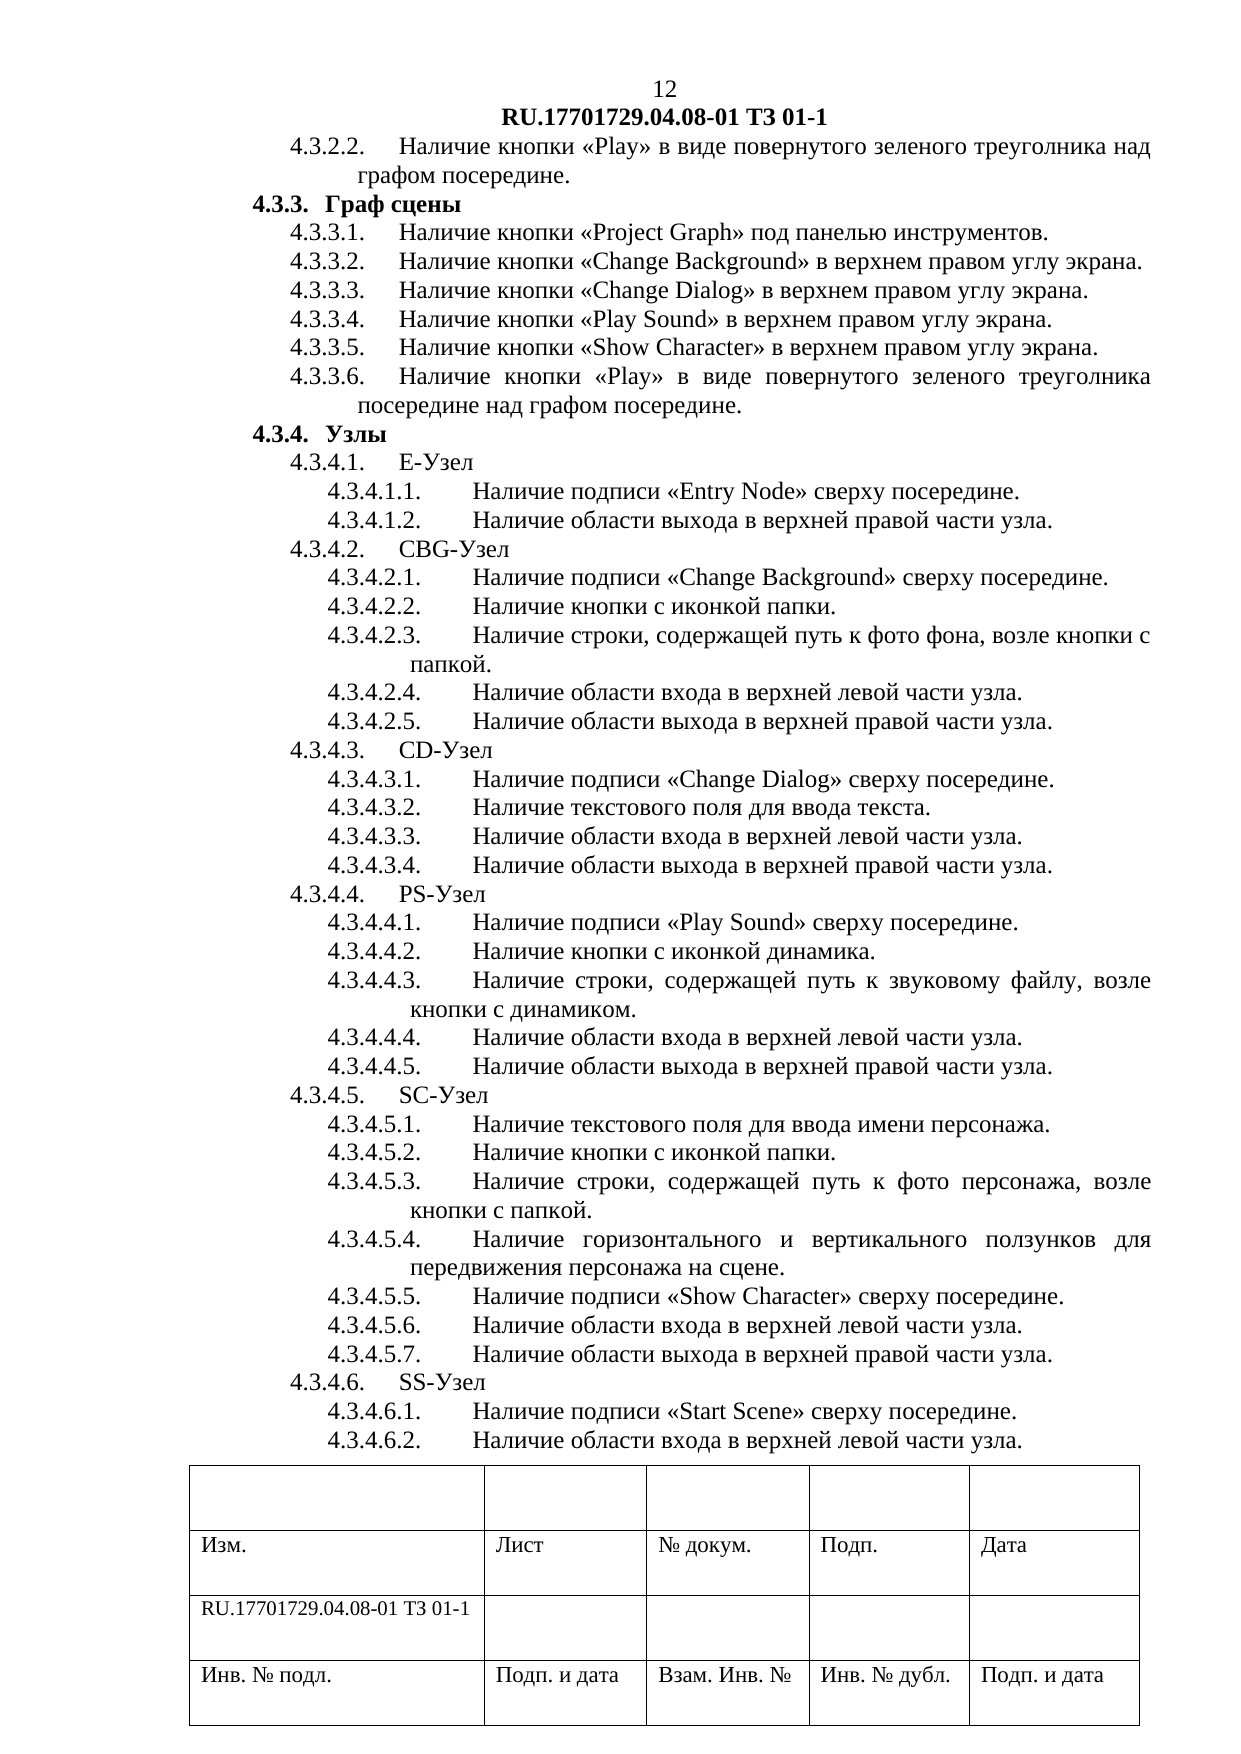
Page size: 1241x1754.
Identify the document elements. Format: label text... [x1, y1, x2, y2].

list Наличие кнопки с иконкой динамика. [327, 936, 1152, 965]
list Узлы [252, 419, 1152, 447]
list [327, 1339, 1152, 1367]
list Наличие кнопки с иконкой папки. [327, 591, 1152, 620]
list Наличие области выхода в верхней правой части узла. [327, 1051, 1152, 1080]
list Наличие кнопки «Play Sound» в верхнем правом углу экрана. [290, 304, 1152, 332]
list Наличие подписи «Change Background» сверху посередине. [327, 562, 1152, 591]
list Наличие кнопки «Play» в виде повернутого зеленого треуголника над графом посередине. [290, 131, 1152, 189]
list Наличие строки, содержащей путь к звуковому файлу, возле кнопки с динамиком. [327, 965, 1152, 1022]
list Наличие горизонтального и вертикального ползунков для передвижения персонажа на сцене. [327, 1224, 1152, 1281]
list Наличие кнопки «Play» в виде повернутого зеленого треуголника посередине над графом посередине. [290, 361, 1152, 419]
list Наличие кнопки «Project Graph» под панелью инструментов. [290, 217, 1152, 246]
list Наличие кнопки с иконкой папки. [327, 1137, 1152, 1166]
list Наличие области входа в верхней левой части узла. [327, 1022, 1152, 1051]
list Наличие подписи «Start Scene» сверху посередине. [327, 1396, 1152, 1425]
list Наличие кнопки «Show Character» в верхнем правом углу экрана. [290, 332, 1152, 361]
list SS-Узел [290, 1367, 1152, 1396]
list Наличие области выхода в верхней правой части узла. [327, 850, 1152, 879]
list Наличие области выхода в верхней правой части узла. [327, 706, 1152, 735]
list SC-Узел [290, 1080, 1152, 1109]
list Наличие области выхода в верхней правой части узла. [327, 505, 1152, 534]
list CBG-Узел [290, 534, 1152, 562]
list PS-Узел [290, 879, 1152, 907]
list CD-Узел [290, 735, 1152, 764]
list E-Узел [290, 447, 1152, 476]
list Наличие области входа в верхней левой части узла. [327, 821, 1152, 850]
list Наличие подписи «Entry Node» сверху посередине. [327, 476, 1152, 505]
list Наличие области входа в верхней левой части узла. [327, 1310, 1152, 1339]
list Наличие кнопки «Change Dialog» в верхнем правом углу экрана. [290, 275, 1152, 304]
list Наличие области входа в верхней левой части узла. [327, 1425, 1152, 1454]
list Наличие подписи «Show Character» сверху посередине. [327, 1281, 1152, 1310]
list Наличие кнопки «Change Background» в верхнем правом углу экрана. [290, 246, 1152, 275]
list Наличие строки, содержащей путь к фото персонажа, возле кнопки с папкой. [327, 1166, 1152, 1224]
list Наличие подписи «Change Dialog» сверху посередине. [327, 764, 1152, 792]
list Граф сцены [252, 189, 1152, 217]
list Наличие подписи «Play Sound» сверху посередине. [327, 907, 1152, 936]
list Наличие текстового поля для ввода имени персонажа. [327, 1109, 1152, 1137]
list Наличие текстового поля для ввода текста. [327, 792, 1152, 821]
list Наличие строки, содержащей путь к фото фона, возле кнопки с папкой. [327, 620, 1152, 677]
list Наличие области входа в верхней левой части узла. [327, 677, 1152, 706]
